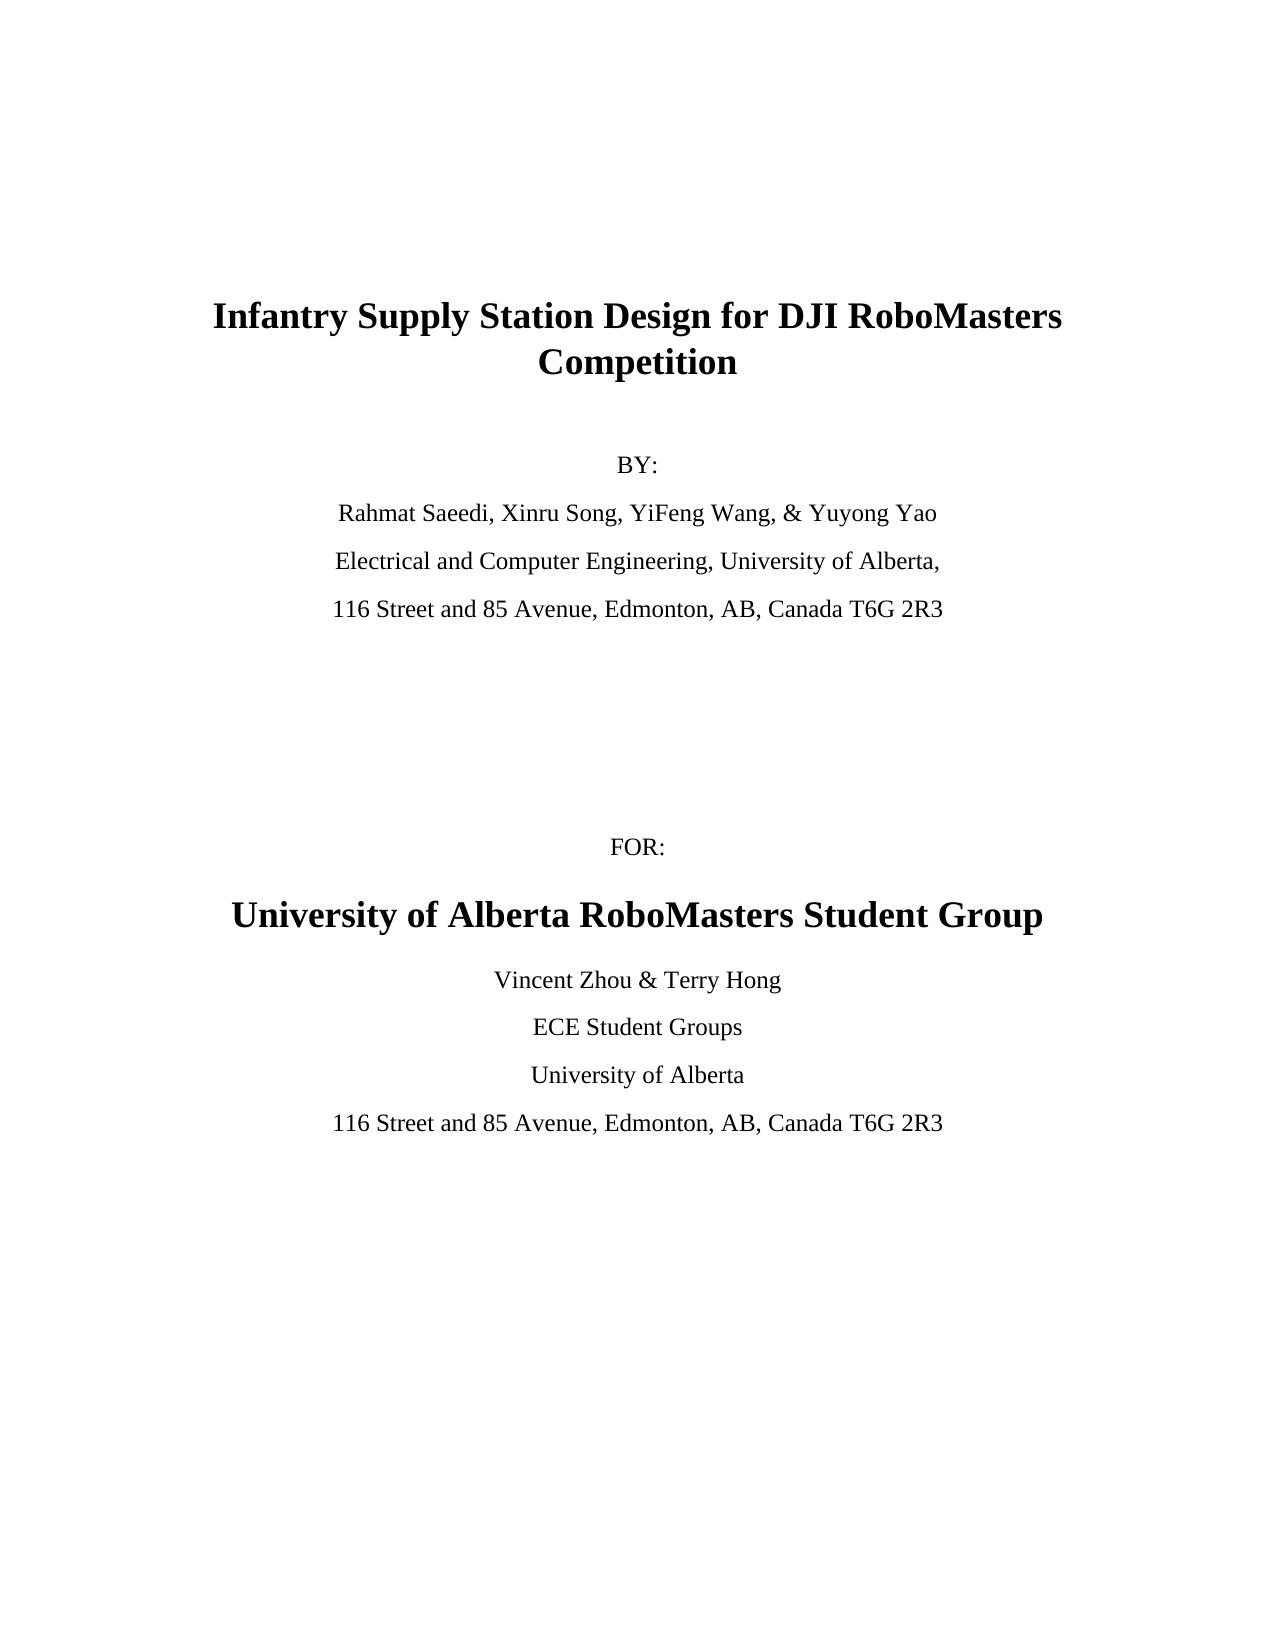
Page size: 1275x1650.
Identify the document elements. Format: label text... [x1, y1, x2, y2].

text University of Alberta RoboMasters Student Group [150, 892, 1125, 936]
text University of Alberta [150, 1060, 1125, 1089]
text 116 Street and 85 Avenue, Edmonton, AB, Canada T6G 2R3 [150, 594, 1125, 622]
text FOR: [150, 832, 1125, 861]
text BY: [150, 451, 1125, 479]
text ECE Student Groups [150, 1012, 1125, 1041]
text Vincent Zhou & Terry Hong [150, 965, 1125, 993]
text Infantry Supply Station Design for DJI RoboMasters Competition [150, 293, 1125, 383]
text Rahmat Saeedi, Xinru Song, YiFeng Wang, & Yuyong Yao [150, 498, 1125, 527]
text Electrical and Computer Engineering, University of Alberta, [150, 546, 1125, 575]
text 116 Street and 85 Avenue, Edmonton, AB, Canada T6G 2R3 [150, 1108, 1125, 1137]
